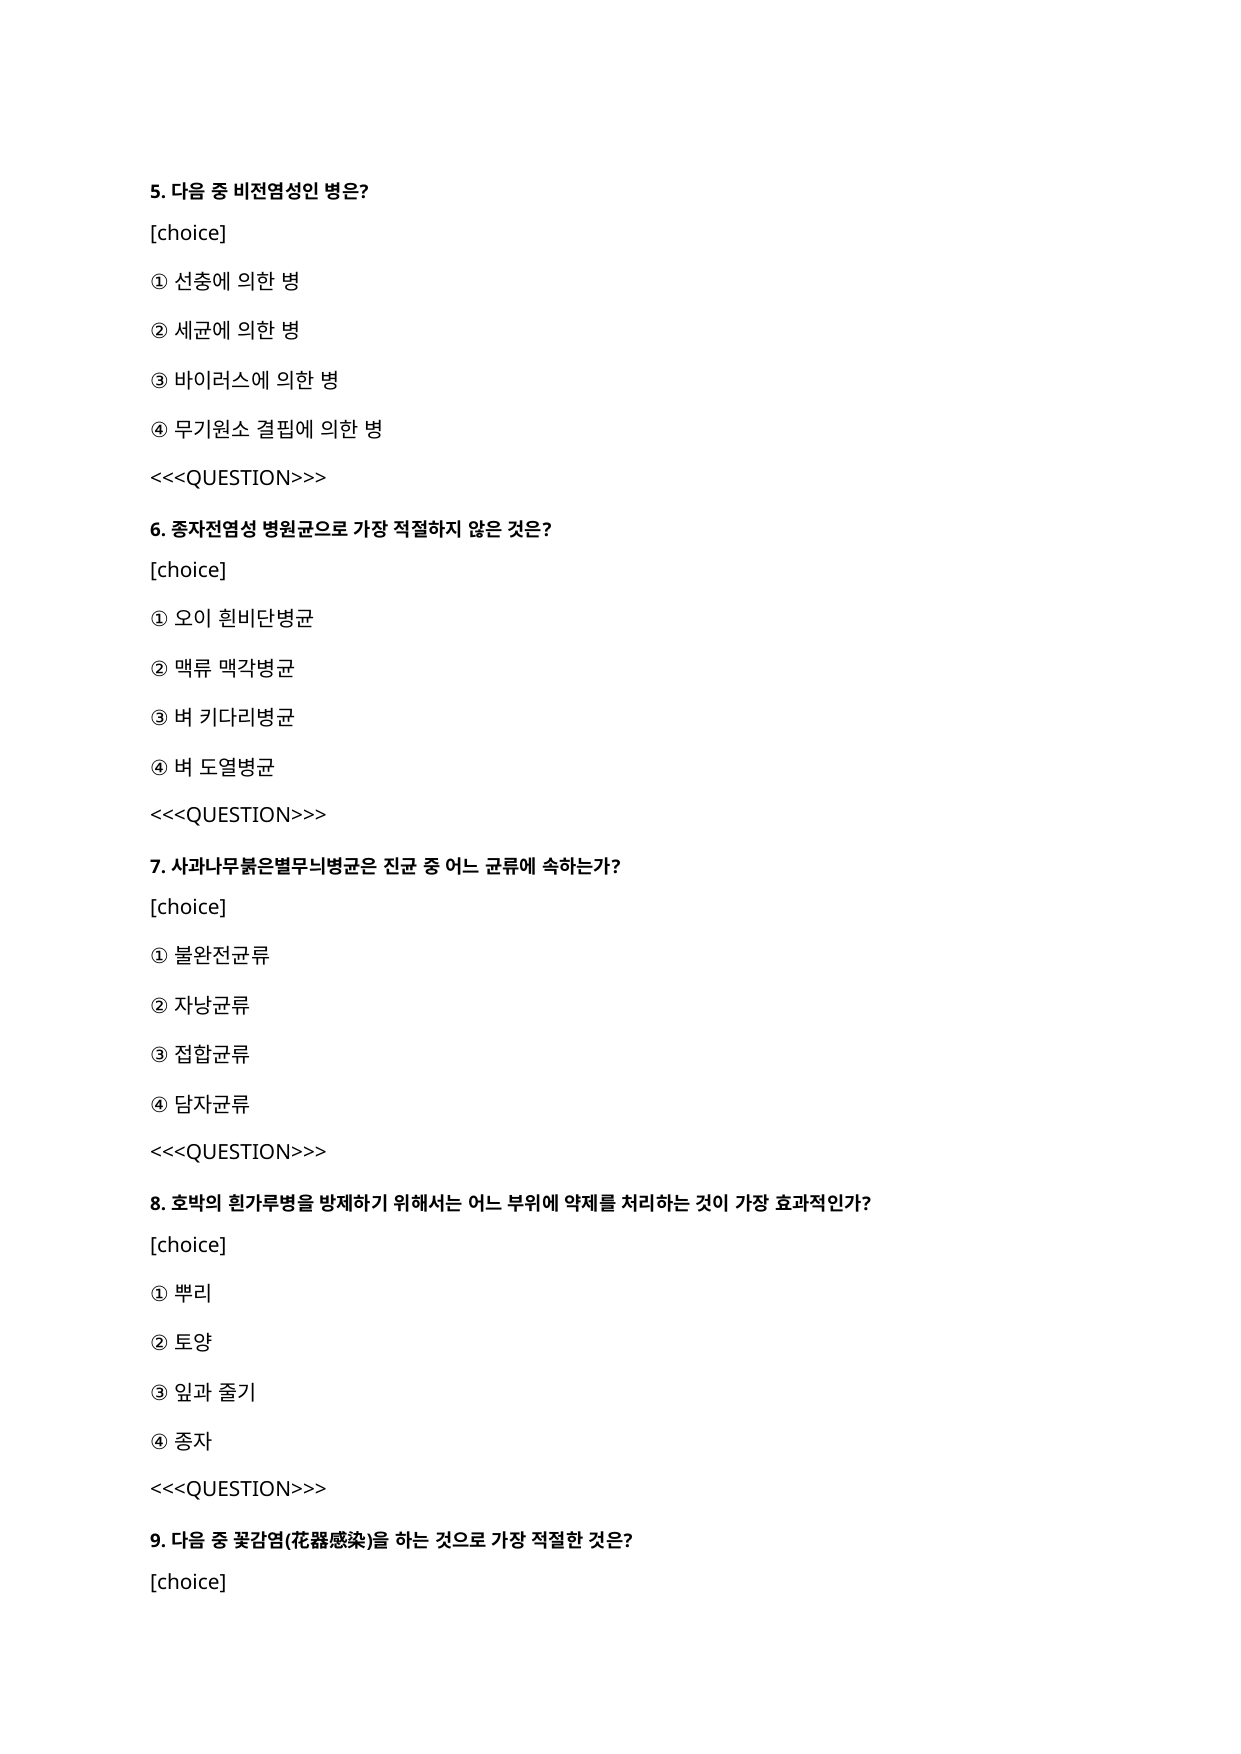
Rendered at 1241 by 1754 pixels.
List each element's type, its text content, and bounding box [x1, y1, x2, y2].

text ② 토양 [150, 1326, 1090, 1357]
text ① 오이 흰비단병균 [150, 603, 1090, 633]
text [choice] [150, 1230, 1090, 1258]
text ③ 바이러스에 의한 병 [150, 364, 1090, 394]
text 5. 다음 중 비전염성인 병은? [150, 177, 1090, 204]
text ② 맥류 맥각병균 [150, 652, 1090, 682]
text ② 자낭균류 [150, 989, 1090, 1019]
text [choice] [150, 218, 1090, 247]
text ③ 벼 키다리병균 [150, 701, 1090, 732]
text 6. 종자전염성 병원균으로 가장 적절하지 않은 것은? [150, 514, 1090, 542]
text [choice] [150, 892, 1090, 921]
text ③ 접합균류 [150, 1038, 1090, 1069]
text 8. 호박의 흰가루병을 방제하기 위해서는 어느 부위에 약제를 처리하는 것이 가장 효과적인가? [150, 1189, 1090, 1216]
text <<<QUESTION>>> [150, 1137, 1090, 1166]
text <<<QUESTION>>> [150, 1474, 1090, 1503]
text [choice] [150, 555, 1090, 584]
text ① 불완전균류 [150, 940, 1090, 970]
text ④ 담자균류 [150, 1088, 1090, 1118]
text ③ 잎과 줄기 [150, 1376, 1090, 1406]
text ④ 무기원소 결핍에 의한 병 [150, 413, 1090, 444]
text ① 선충에 의한 병 [150, 265, 1090, 296]
text 9. 다음 중 꽃감염(花器感染)을 하는 것으로 가장 적절한 것은? [150, 1526, 1090, 1553]
text 7. 사과나무붉은별무늬병균은 진균 중 어느 균류에 속하는가? [150, 852, 1090, 879]
text [choice] [150, 1567, 1090, 1595]
text ④ 종자 [150, 1425, 1090, 1455]
text <<<QUESTION>>> [150, 800, 1090, 828]
text ④ 벼 도열병균 [150, 751, 1090, 781]
text ① 뿌리 [150, 1277, 1090, 1307]
text ② 세균에 의한 병 [150, 315, 1090, 345]
text <<<QUESTION>>> [150, 463, 1090, 491]
